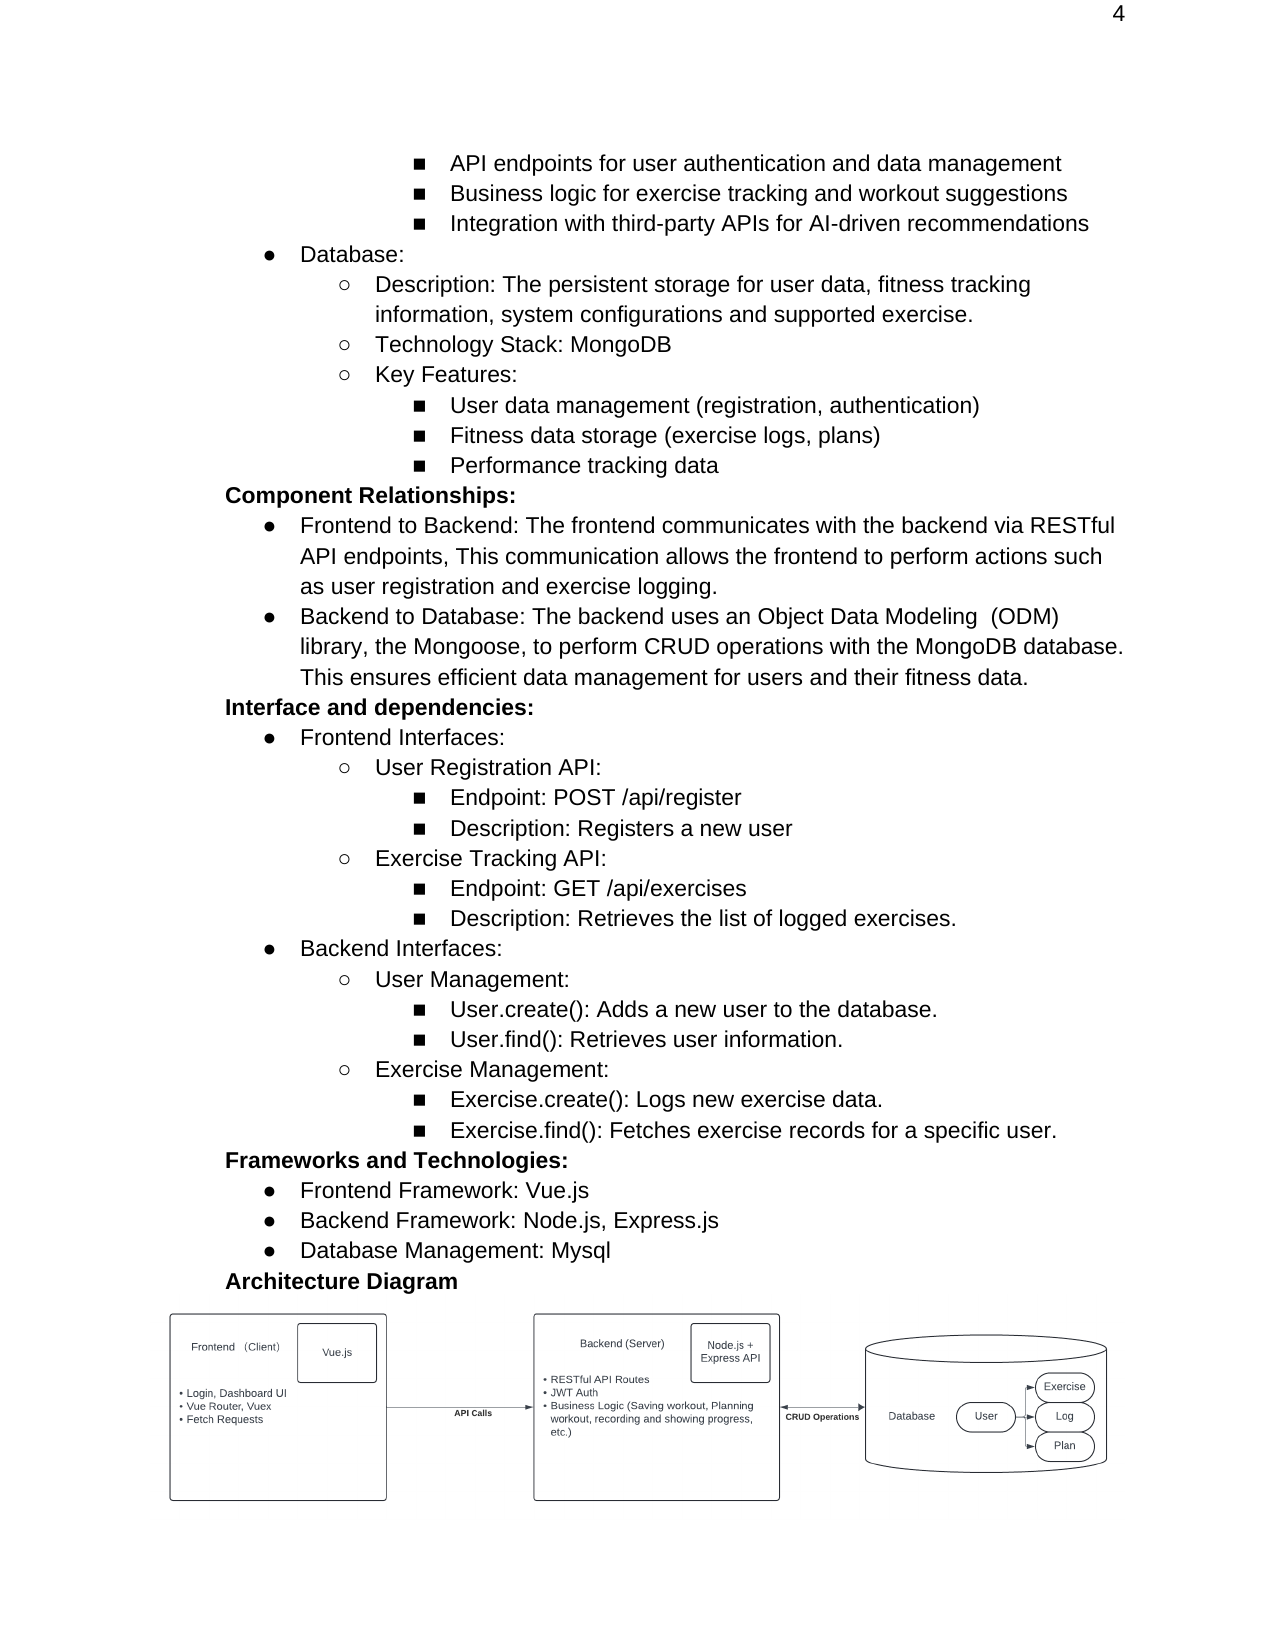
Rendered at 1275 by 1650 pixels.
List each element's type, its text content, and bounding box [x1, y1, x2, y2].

list Backend Interfaces: [262, 935, 1125, 962]
list Endpoint: POST /api/register [412, 784, 1125, 811]
list API endpoints for user authentication and data management [412, 150, 1125, 176]
list Description: Registers a new user [412, 814, 1125, 841]
picture [150, 1294, 1125, 1520]
list Fitness data storage (exercise logs, plans) [412, 422, 1125, 448]
list Endpoint: GET /api/exercises [412, 875, 1125, 901]
list Description: The persistent storage for user data, fitness tracking information, system configurations and supported exercise. [337, 271, 1125, 327]
text Component Relationships: [150, 482, 1125, 509]
text Architecture Diagram [225, 1268, 1125, 1294]
list User Registration API: [337, 754, 1125, 781]
text Frameworks and Technologies: [150, 1147, 1125, 1173]
list Backend to Database: The backend uses an Object Data Modeling (ODM) library, the Mongoose, to perform CRUD operations with the MongoDB database. This ensures efficient data management for users and their fitness data. [262, 603, 1125, 690]
list Performance tracking data [412, 452, 1125, 478]
list User data management (registration, authentication) [412, 392, 1125, 418]
list User.find(): Retrieves user information. [412, 1026, 1125, 1052]
list Database Management: Mysql [262, 1237, 1125, 1264]
list Key Features: [337, 361, 1125, 388]
list User Management: [337, 966, 1125, 992]
list User.create(): Adds a new user to the database. [412, 996, 1125, 1022]
list Technology Stack: MongoDB [337, 331, 1125, 358]
list Frontend Interfaces: [262, 724, 1125, 750]
text Interface and dependencies: [150, 694, 1125, 720]
list Description: Retrieves the list of logged exercises. [412, 905, 1125, 932]
list Exercise Tracking API: [337, 845, 1125, 871]
list Exercise.create(): Logs new exercise data. [412, 1086, 1125, 1113]
list Exercise Management: [337, 1056, 1125, 1083]
list Business logic for exercise tracking and workout suggestions [412, 180, 1125, 207]
list Backend Framework: Node.js, Express.js [262, 1207, 1125, 1234]
list Database: [262, 241, 1125, 267]
list Integration with third-party APIs for AI-driven recommendations [412, 210, 1125, 237]
list Frontend Framework: Vue.js [262, 1177, 1125, 1203]
list Frontend to Backend: The frontend communicates with the backend via RESTful API endpoints, This communication allows the frontend to perform actions such as user registration and exercise logging. [262, 512, 1125, 599]
list Exercise.find(): Fetches exercise records for a specific user. [412, 1117, 1125, 1143]
